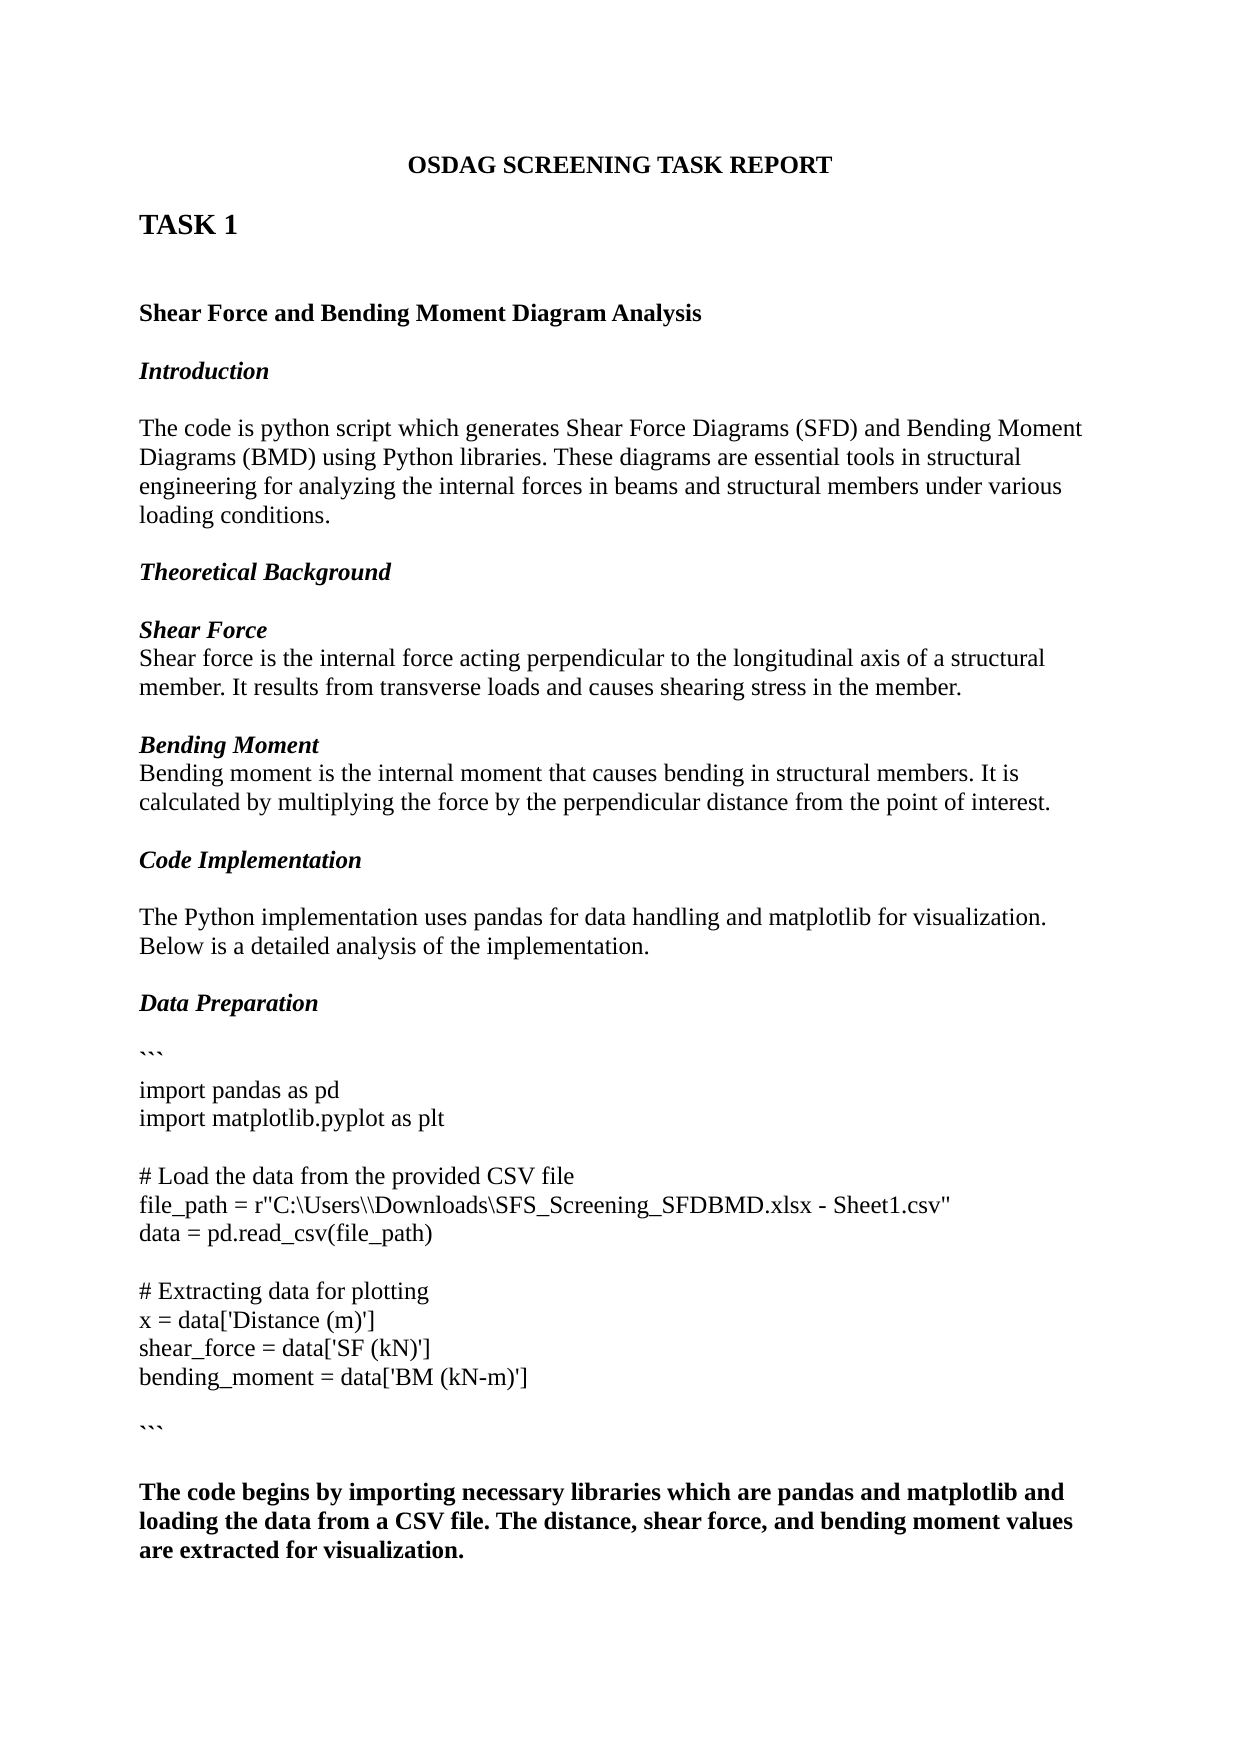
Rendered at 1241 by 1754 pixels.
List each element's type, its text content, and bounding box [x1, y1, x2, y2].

text file_path = r"C:\Users\\Downloads\SFS_Screening_SFDBMD.xlsx - Sheet1.csv" [139, 1190, 1101, 1218]
text TASK 1 [139, 207, 1101, 241]
text # Extracting data for plotting [139, 1276, 1101, 1305]
text ``` [139, 1046, 1101, 1075]
text # Load the data from the provided CSV file [139, 1161, 1101, 1190]
text Data Preparation [139, 988, 1101, 1017]
text OSDAG SCREENING TASK REPORT [139, 150, 1101, 179]
text bending_moment = data['BM (kN-m)'] [139, 1362, 1101, 1391]
text Code Implementation [139, 845, 1101, 873]
text Introduction [139, 356, 1101, 385]
text The code begins by importing necessary libraries which are pandas and matplotlib and loading the data from a CSV file. The distance, shear force, and bending moment values are extracted for visualization. [139, 1477, 1101, 1563]
text Shear Force [139, 615, 1101, 643]
text Theoretical Background [139, 557, 1101, 586]
text x = data['Distance (m)'] [139, 1305, 1101, 1333]
text Shear force is the internal force acting perpendicular to the longitudinal axis of a structural member. It results from transverse loads and causes shearing stress in the member. [139, 643, 1101, 701]
text Shear Force and Bending Moment Diagram Analysis [139, 298, 1101, 327]
text data = pd.read_csv(file_path) [139, 1218, 1101, 1247]
text The code is python script which generates Shear Force Diagrams (SFD) and Bending Moment Diagrams (BMD) using Python libraries. These diagrams are essential tools in structural engineering for analyzing the internal forces in beams and structural members under various loading conditions. [139, 413, 1101, 528]
text import matplotlib.pyplot as plt [139, 1103, 1101, 1132]
text shear_force = data['SF (kN)'] [139, 1333, 1101, 1362]
text Bending moment is the internal moment that causes bending in structural members. It is calculated by multiplying the force by the perpendicular distance from the point of interest. [139, 758, 1101, 816]
text The Python implementation uses pandas for data handling and matplotlib for visualization. Below is a detailed analysis of the implementation. [139, 902, 1101, 960]
text import pandas as pd [139, 1075, 1101, 1103]
text ``` [139, 1420, 1101, 1448]
text Bending Moment [139, 730, 1101, 758]
